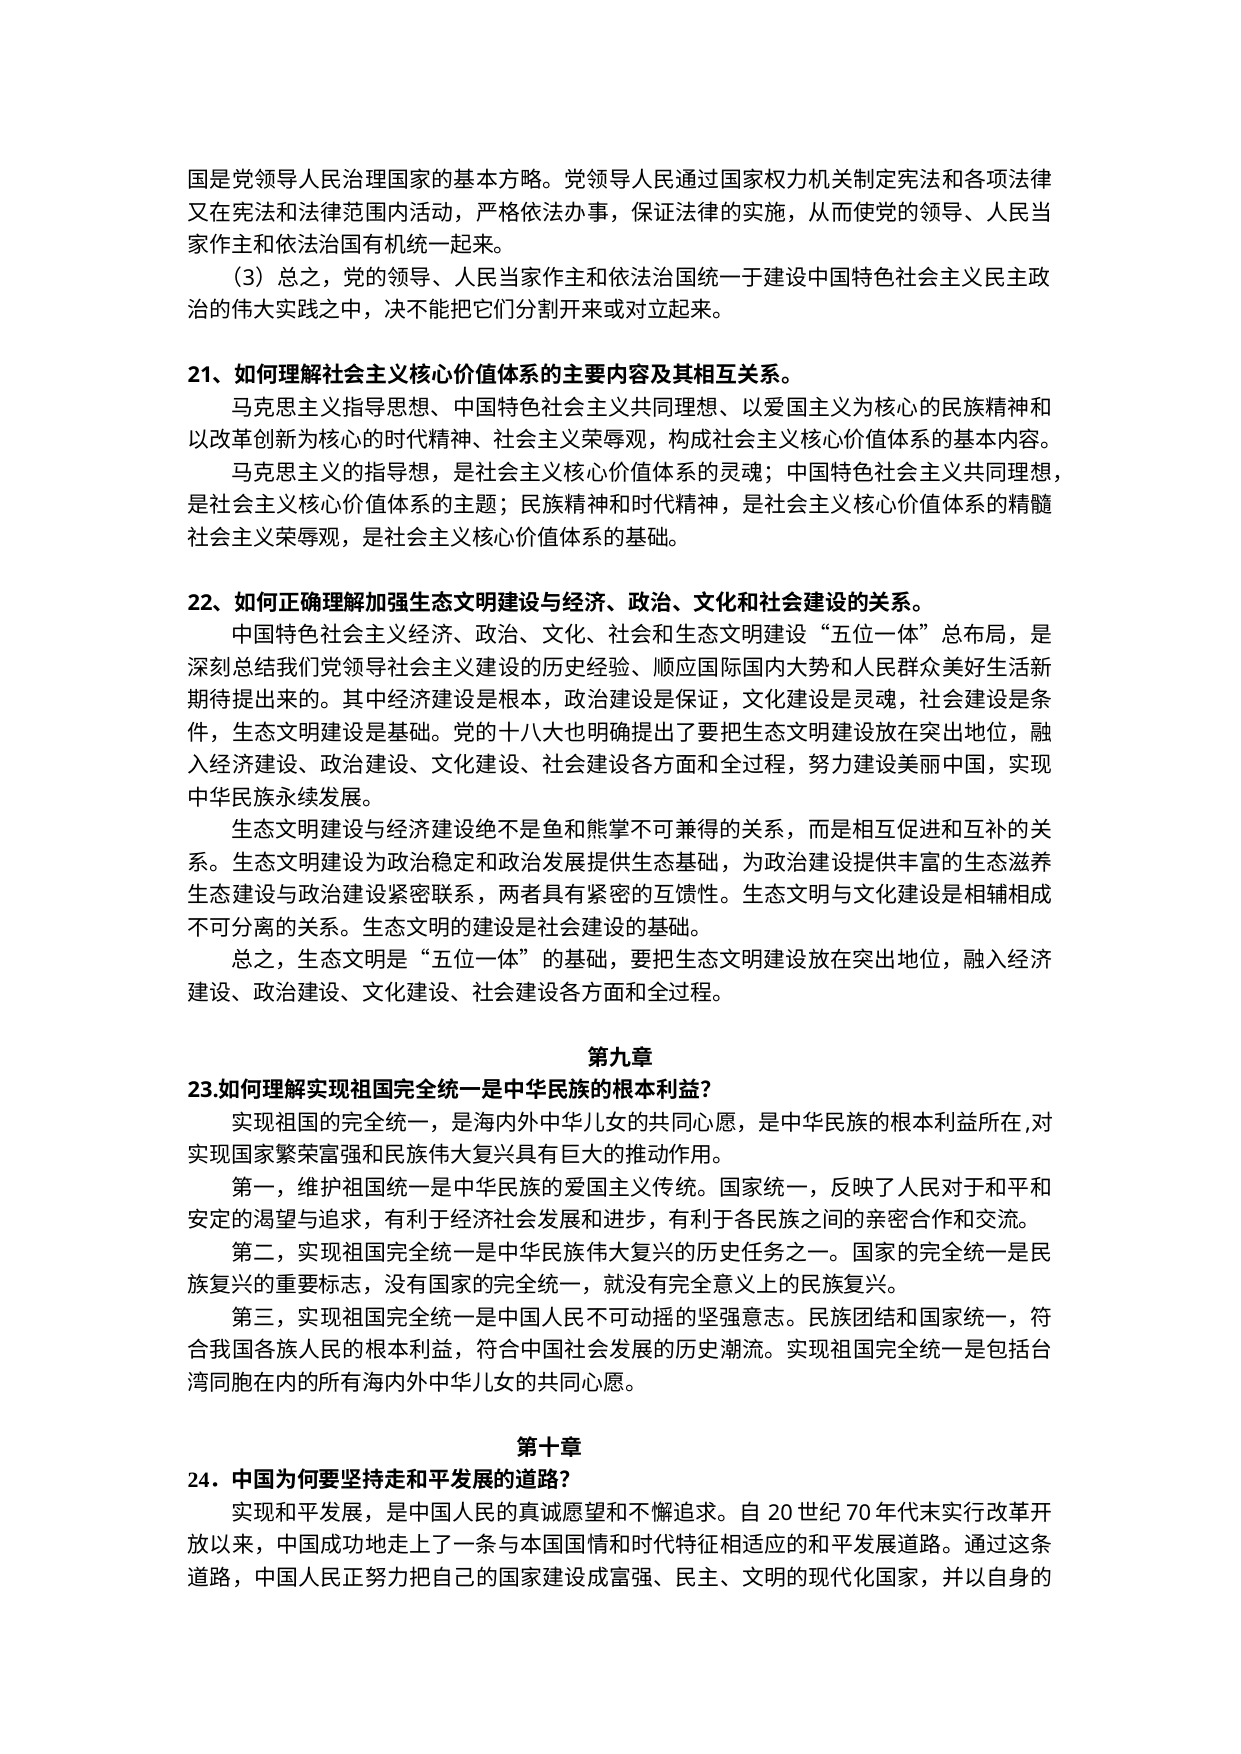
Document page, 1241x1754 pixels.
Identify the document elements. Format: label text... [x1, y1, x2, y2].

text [187, 162, 1053, 259]
text 第三，实现祖国完全统一是中国人民不可动摇的坚强意志。民族团结和国家统一，符合我国各族人民的根本利益，符合中国社会发展的历史潮流。实现祖国完全统一是包括台湾同胞在内的所有海内外中华儿女的共同心愿。 [187, 1299, 1053, 1397]
text 23.如何理解实现祖国完全统一是中华民族的根本利益？ [187, 1072, 1053, 1104]
text 第二，实现祖国完全统一是中华民族伟大复兴的历史任务之一。国家的完全统一是民族复兴的重要标志，没有国家的完全统一，就没有完全意义上的民族复兴。 [187, 1234, 1053, 1299]
text （3）总之，党的领导、人民当家作主和依法治国统一于建设中国特色社会主义民主政治的伟大实践之中，决不能把它们分割开来或对立起来。 [187, 259, 1053, 324]
text 马克思主义指导思想、中国特色社会主义共同理想、以爱国主义为核心的民族精神和以改革创新为核心的时代精神、社会主义荣辱观，构成社会主义核心价值体系的基本内容。 [187, 389, 1053, 454]
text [187, 1494, 1053, 1592]
text 21、如何理解社会主义核心价值体系的主要内容及其相互关系。 [187, 357, 1053, 389]
text 第一，维护祖国统一是中华民族的爱国主义传统。国家统一，反映了人民对于和平和安定的渴望与追求，有利于经济社会发展和进步，有利于各民族之间的亲密合作和交流。 [187, 1169, 1053, 1234]
text 实现祖国的完全统一，是海内外中华儿女的共同心愿，是中华民族的根本利益所在,对实现国家繁荣富强和民族伟大复兴具有巨大的推动作用。 [187, 1104, 1053, 1169]
text 24．中国为何要坚持走和平发展的道路？ [187, 1462, 1053, 1494]
text 第十章 [187, 1429, 1053, 1462]
text 总之，生态文明是“五位一体”的基础，要把生态文明建设放在突出地位，融入经济建设、政治建设、文化建设、社会建设各方面和全过程。 [187, 942, 1053, 1007]
text 中国特色社会主义经济、政治、文化、社会和生态文明建设“五位一体”总布局，是深刻总结我们党领导社会主义建设的历史经验、顺应国际国内大势和人民群众美好生活新期待提出来的。其中经济建设是根本，政治建设是保证，文化建设是灵魂，社会建设是条件，生态文明建设是基础。党的十八大也明确提出了要把生态文明建设放在突出地位，融入经济建设、政治建设、文化建设、社会建设各方面和全过程，努力建设美丽中国，实现中华民族永续发展。 [187, 617, 1053, 812]
text 生态文明建设与经济建设绝不是鱼和熊掌不可兼得的关系，而是相互促进和互补的关系。生态文明建设为政治稳定和政治发展提供生态基础，为政治建设提供丰富的生态滋养。生态建设与政治建设紧密联系，两者具有紧密的互馈性。生态文明与文化建设是相辅相成，不可分离的关系。生态文明的建设是社会建设的基础。 [187, 812, 1053, 942]
text 22、如何正确理解加强生态文明建设与经济、政治、文化和社会建设的关系。 [187, 584, 1053, 617]
text 第九章 [187, 1039, 1053, 1072]
text 马克思主义的指导想，是社会主义核心价值体系的灵魂；中国特色社会主义共同理想，是社会主义核心价值体系的主题；民族精神和时代精神，是社会主义核心价值体系的精髓；社会主义荣辱观，是社会主义核心价值体系的基础。 [187, 454, 1053, 552]
